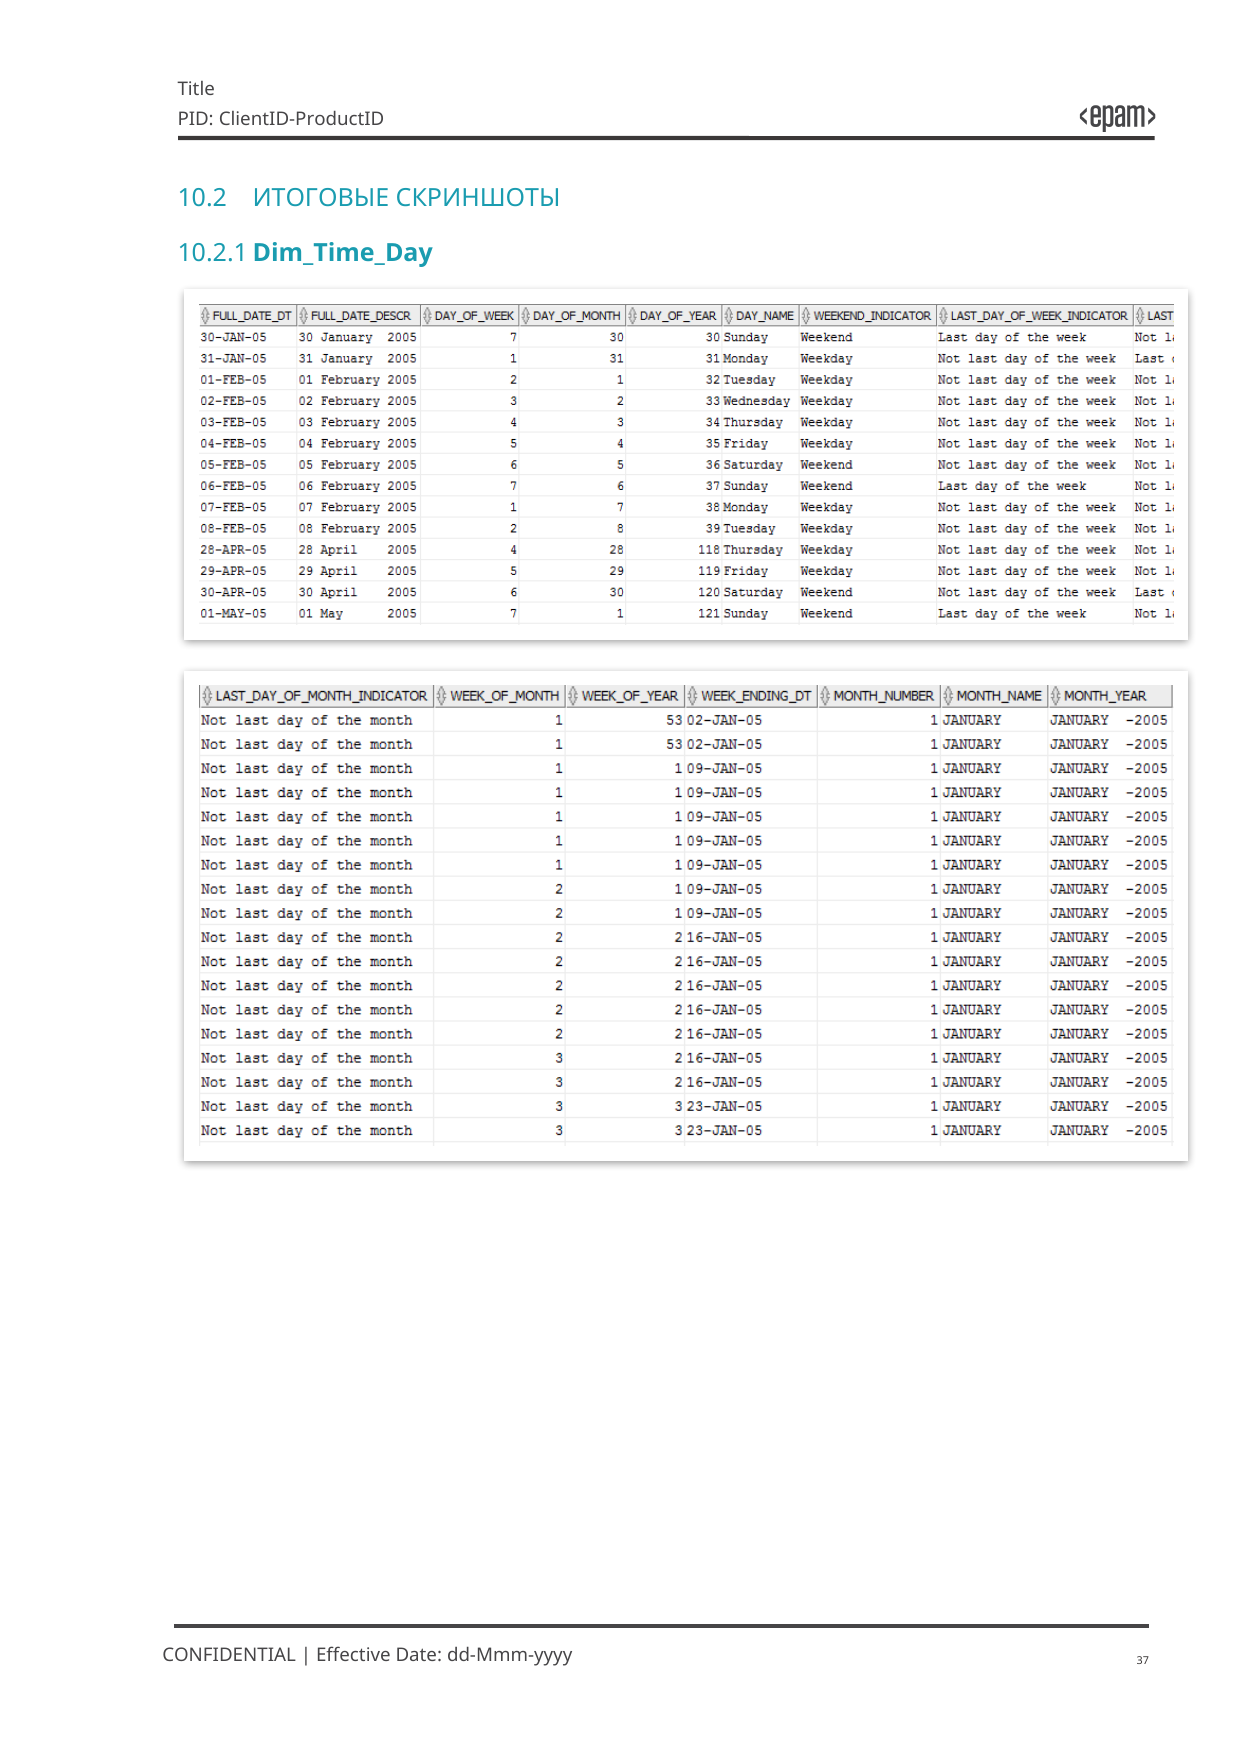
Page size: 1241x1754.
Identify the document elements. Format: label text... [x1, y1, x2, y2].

picture [199, 685, 1174, 1146]
subtitle Итоговые скриншоты [177, 179, 1152, 213]
subtitle Dim_Time_Day [177, 234, 1152, 268]
picture [199, 304, 1174, 625]
